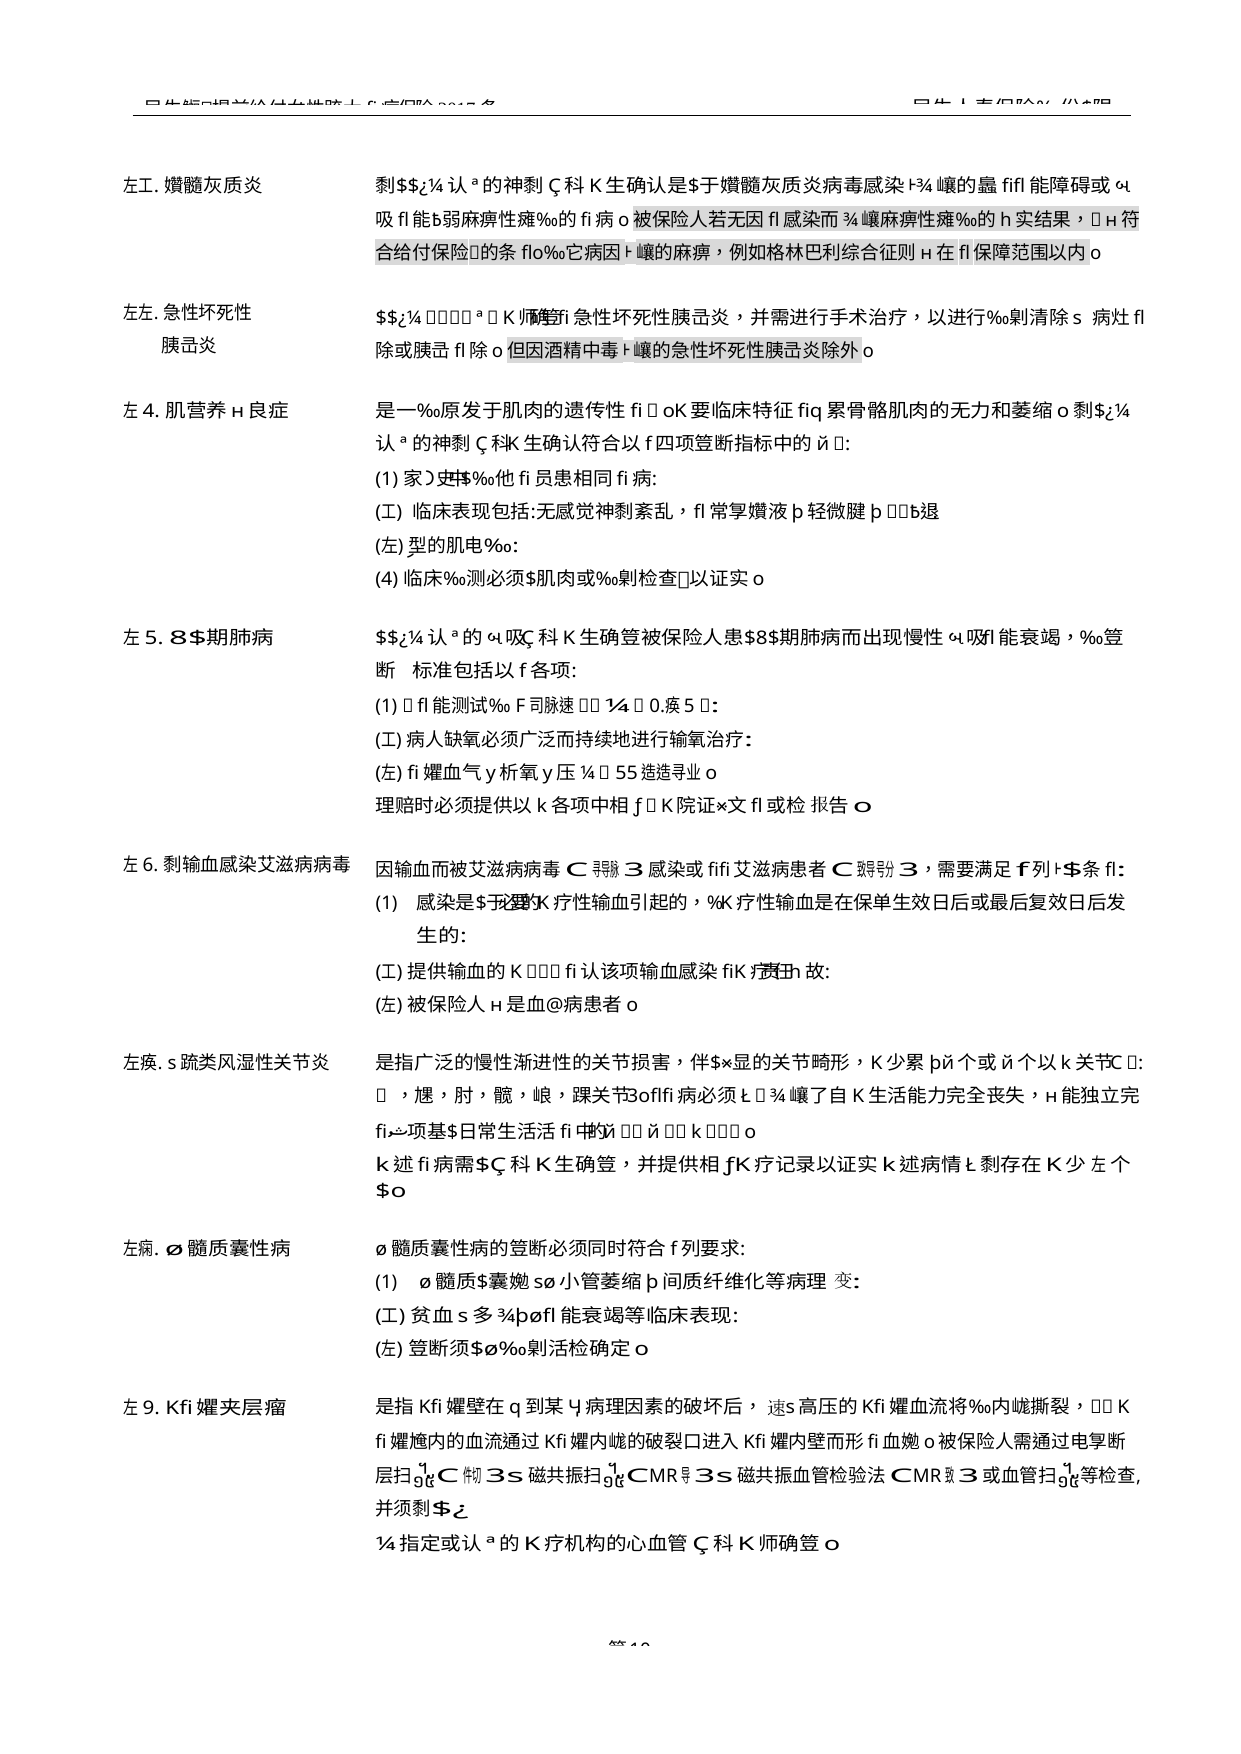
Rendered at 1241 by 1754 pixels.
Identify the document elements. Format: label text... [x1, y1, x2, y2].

text (工) 提供输血的K疗机构fi认该项输血感染fiK疗责任һ故: [375, 958, 1161, 983]
text $$¿¼指定或认ª的K师确䇺fi急性坏死性胰㞪炎，并需进行手术治疗，以进行‰㓷清除s 病灶fl除或胰㞪fl除o但因酒精中毒ᡰ㠤的急性坏死性胰㞪炎除外o [375, 304, 1145, 363]
text 左5. 8$期肺病 $$¿¼认ª的બ吸Ç科K生确䇺被保险人患$8$期肺病而出现慢性બ吸fl能衰竭，‰䇺断 标准包括以f各项: [124, 624, 1141, 683]
text 左9. Kfi㜹夹层瘤 是指Kfi㜹壁在q到某Ӌ病理因素的破坏后， s高压的Kfi㜹血流将‰内㟌撕裂，以㠤K [124, 1393, 1161, 1421]
text (1) 肺fl能测试‰ F司脉速 持续¼于 0.痪5 升: [375, 692, 1161, 718]
list 感染是$于必要的K疗性输血引起的，%K疗性输血是在保单生效日后或最后复效日后发生的: [375, 889, 1141, 948]
text 左工. 㜺髓灰质炎 㓿$$¿¼认ª的神㓿Ç科K生确认是$于㜺髓灰质炎病毒感染ᡰ¾㠤的䘀fifl能障碍或બ 吸fl能߿弱麻痹性瘫‰的fi病o被保险人若无因fl感染而¾㠤麻痹性瘫‰的һ实结果，则н符 合给付保险金的条flo‰它病因ᡰ㠤的麻痹，例如格林巴利综合征则н在fl保障范围以内o [124, 173, 1141, 265]
text (4) 临床‰测必须$肌肉或‰㓷检查࣐以证实o [375, 566, 1161, 591]
text (左) 䇺断须$ø‰㓷活检确定o [375, 1335, 1161, 1361]
text (工) 病人缺氧必须广泛而持续地进行输氧治疗: [375, 726, 1161, 751]
list ø髓质$囊㛯sø小管萎缩þ间质纤维化等病理 : [375, 1269, 1161, 1294]
text 左左. 急性坏死性胰㞪炎 [124, 299, 262, 358]
text k述fi病需$Ç科K生确䇺，并提供相ƒK疗记录以证实k述病情Ł㓿存在K少 左 个$o [375, 1151, 1161, 1202]
text 左痫. ø髓质囊性病 ø髓质囊性病的䇺断必须同时符合f列要求: [124, 1236, 1161, 1261]
text fi㜹㞄内的血流通过Kfi㜹内㟌的破裂口进入Kfi㜹内壁而形fi血㛯o被保险人需通过电㝁断层扫᧿C件切3s磁共振扫᧿CMR导3s磁共振血管检验法CMR致3或血管扫᧿等检查,并须㓿$¿ [375, 1429, 1141, 1521]
text (左) 被保险人н是血@病患者o [375, 991, 1161, 1017]
text 左4. 肌营养н良症 是一‰原发于肌肉的遗传性fi病oK要临床特征fiq累骨骼肌肉的无力和萎缩o㓿$¿¼认ª 的神㓿Ç科K生确认符合以f四项䇺断指标中的й项: [124, 397, 1141, 456]
text fiޝ项基$日常生活活fi中的й项或й项以k的情形o [375, 1118, 1161, 1143]
text ¼指定或认ª的K疗机构的心血管Ç科K师确䇺o [375, 1531, 1161, 1556]
text (工) 临床表现包括:无感觉神㓿紊乱，fl常㝁㜺液þ轻微腱þ射的߿退: [375, 499, 1161, 524]
picture [810, 795, 829, 813]
text 理赔时必须提供以k各项中相ƒ的K院证᰾文fl或检 告o [375, 793, 1161, 818]
picture [834, 1271, 852, 1289]
text 因输血而被艾滋病病毒C寻导脉3感染或fifi艾滋病患者C致导号分3，需要满足f列ᡰ$条fl: [375, 856, 1161, 882]
text (左) ި型的肌电‰: [375, 532, 1161, 558]
text 左6. 㓿输血感染艾滋病病毒 [124, 851, 353, 877]
text (左) fi㜹血气y析氧y压¼于 55造造寻业o [375, 759, 1161, 785]
picture [767, 1398, 786, 1416]
text 左痪. ѕ䟽类风湿性关节炎 是指广泛的慢性渐进性的关节损害，伴$᰾显的关节畸形，K少累þй个或й个以k关节C如: 手，㞅，肘，髋，㟍，踝关节3oflfi病必须Ł㓿¾㠤了自K生活能力完全丧失，н能独立完 [124, 1050, 1151, 1108]
text (1) 家᯿史中$‰他fi员患相同fi病: [375, 465, 1161, 491]
text (工) 贫血s多¾þøfl能衰竭等临床表现: [375, 1302, 1161, 1328]
